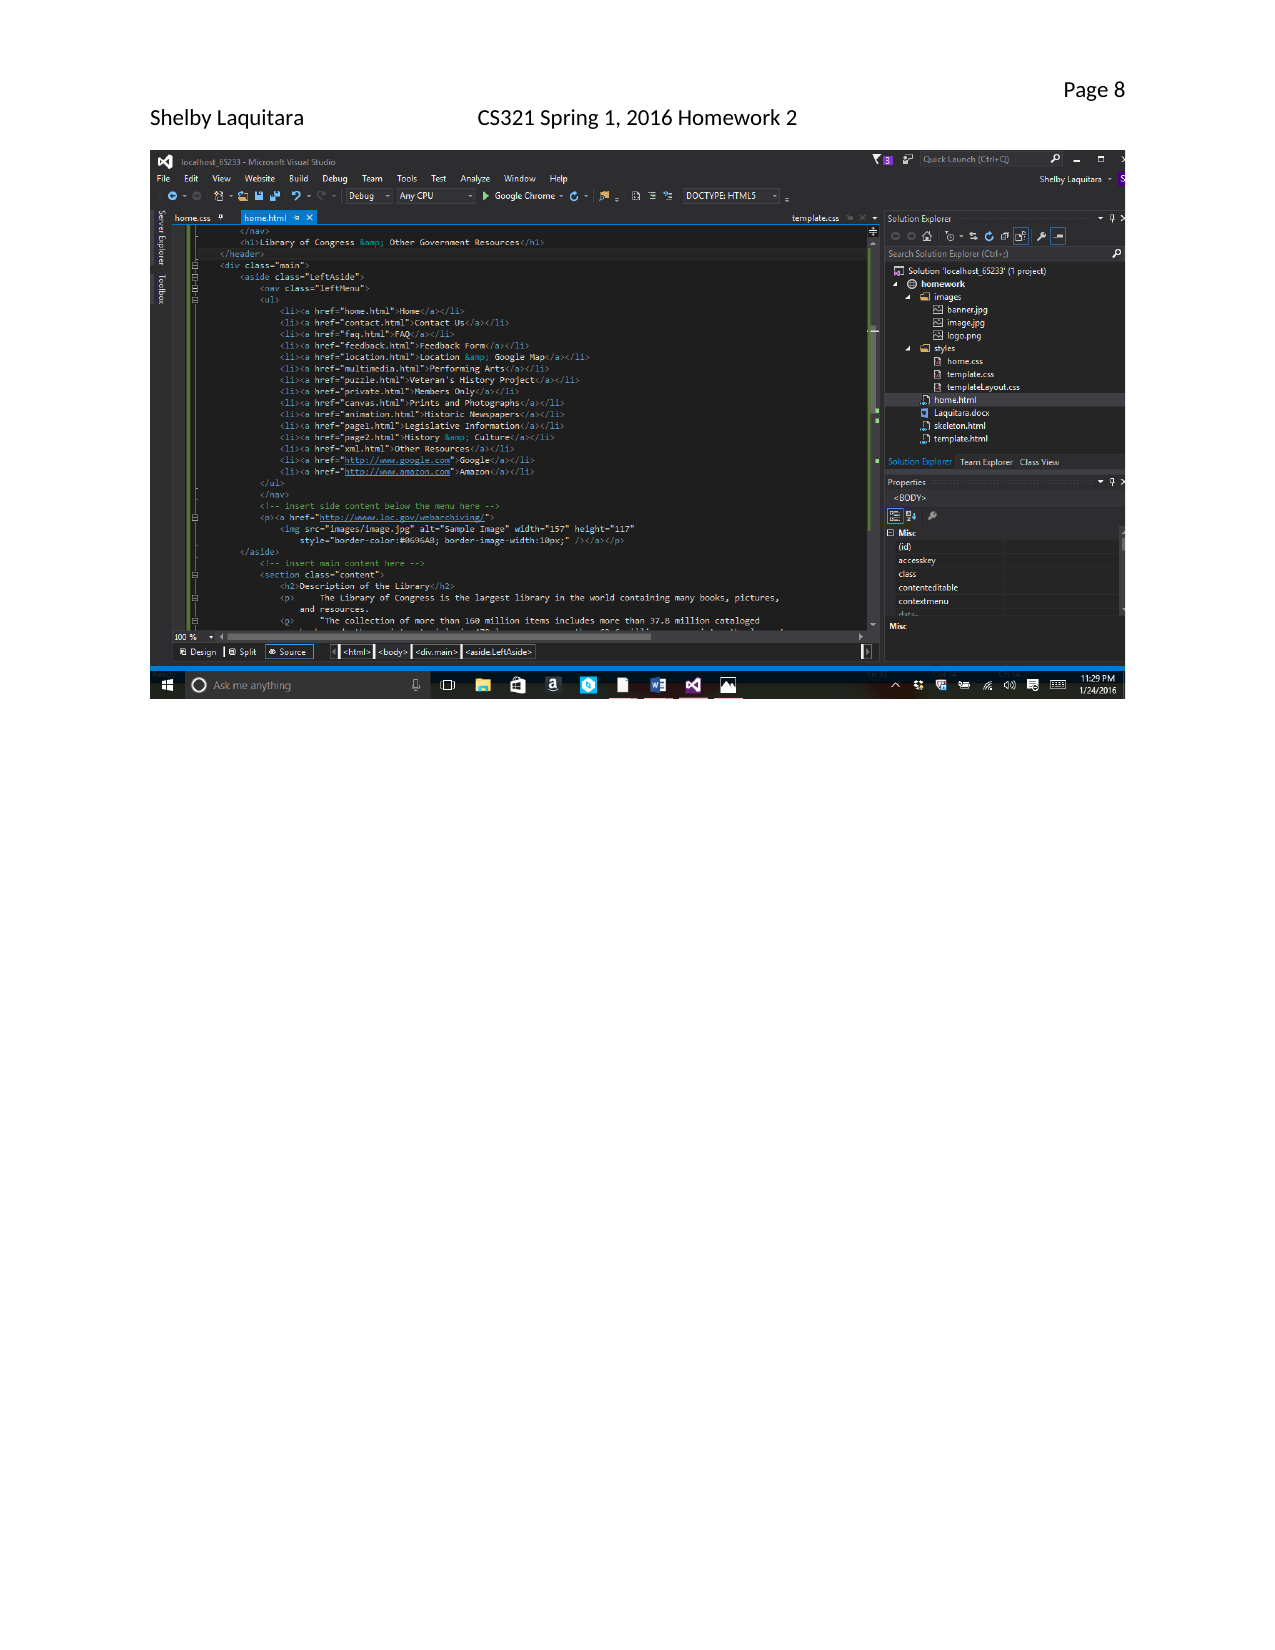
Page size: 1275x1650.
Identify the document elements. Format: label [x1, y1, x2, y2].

picture [150, 150, 1125, 699]
